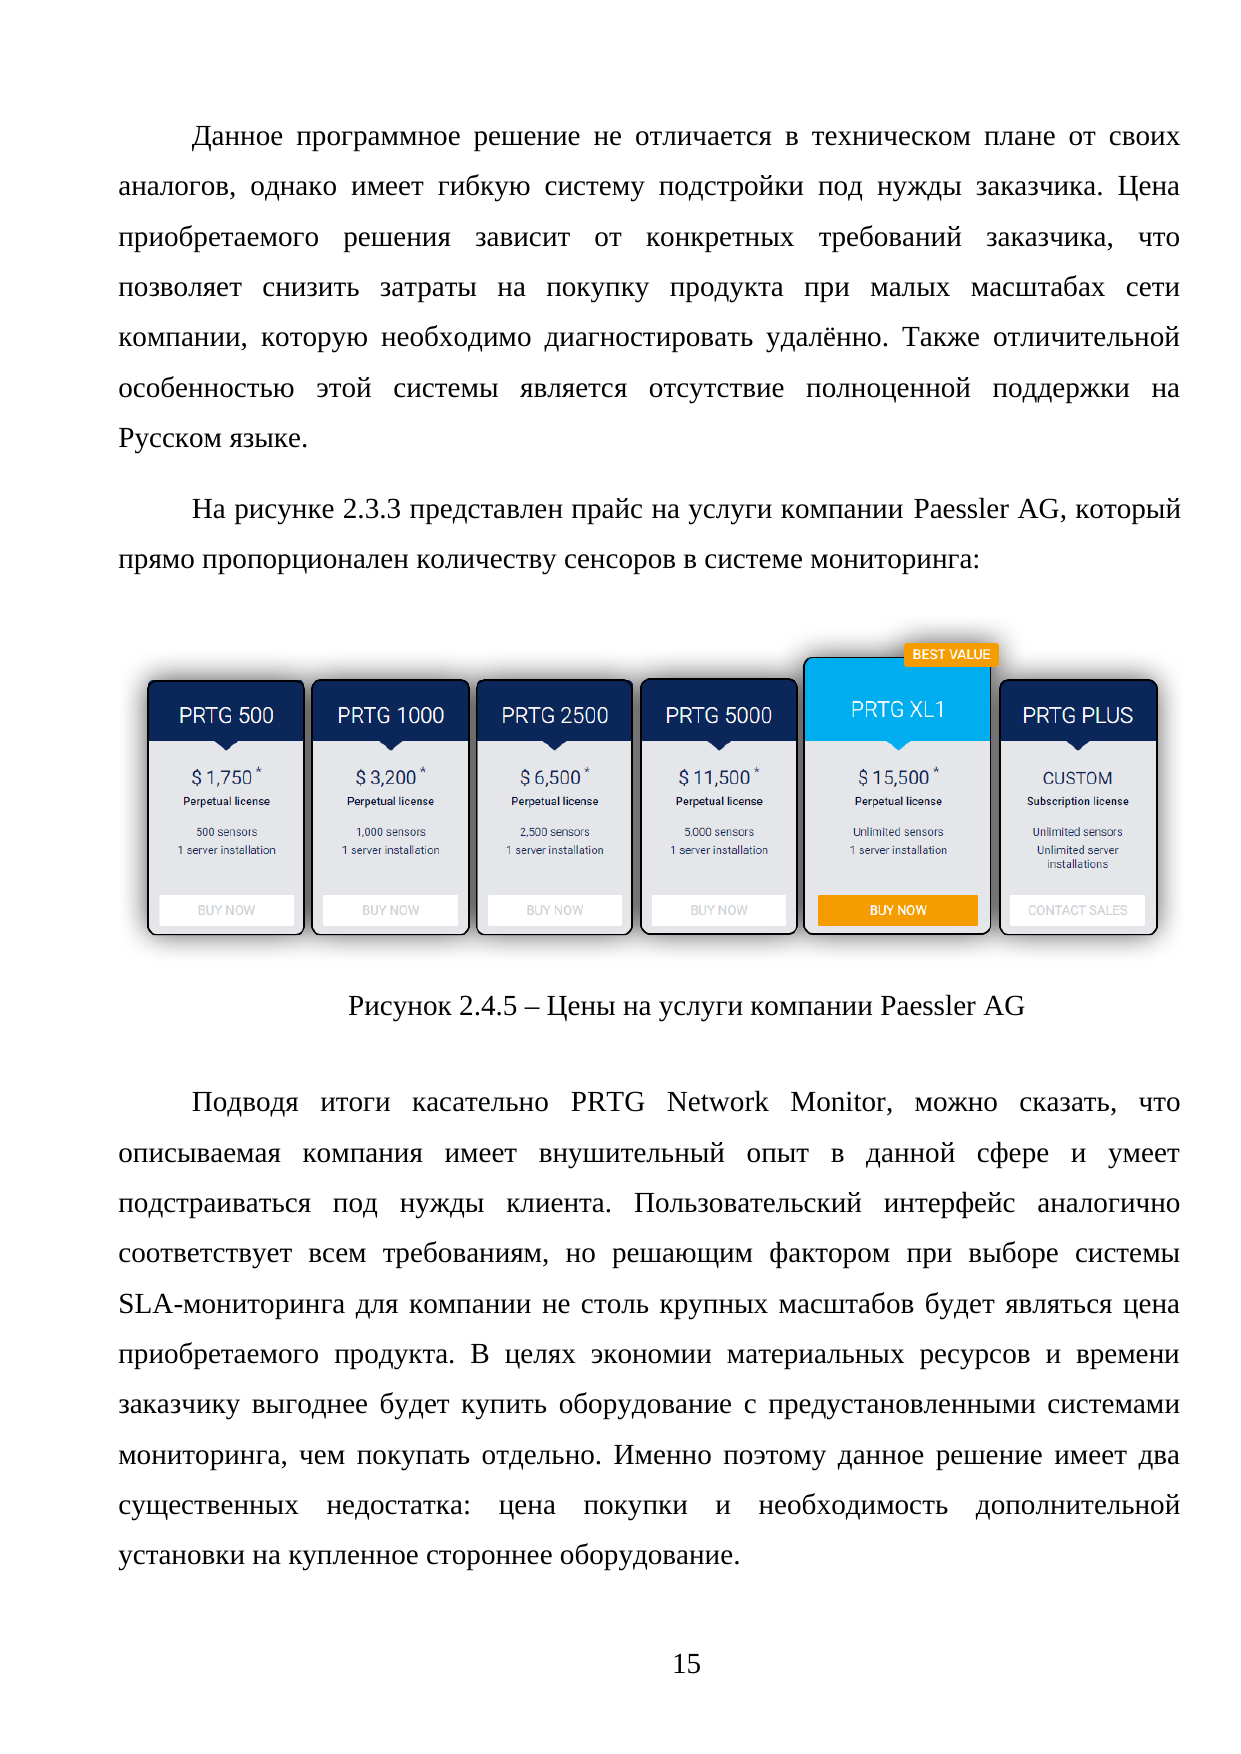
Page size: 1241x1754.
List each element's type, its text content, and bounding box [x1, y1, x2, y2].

picture [127, 631, 1159, 942]
text Подводя итоги касательно PRTG Network Monitor, можно сказать, что описываемая компания имеет внушительный опыт в данной сфере и умеет подстраиваться под нужды клиента. Пользовательский интерфейс аналогично соответствует всем требованиям, но решающим фактором при выборе системы SLA-мониторинга для компании не столь крупных масштабов будет являться цена приобретаемого продукта. В целях экономии материальных ресурсов и времени заказчику выгоднее будет купить оборудование с предустановленными системами мониторинга, чем покупать отдельно. Именно поэтому данное решение имеет два существенных недостатка: цена покупки и необходимость дополнительной установки на купленное стороннее оборудование. [118, 1084, 1181, 1571]
text На рисунке 2.3.3 представлен прайс на услуги компании Paessler AG, который прямо пропорционален количеству сенсоров в системе мониторинга: [118, 491, 1181, 575]
text Данное программное решение не отличается в техническом плане от своих аналогов, однако имеет гибкую систему подстройки под нужды заказчика. Цена приобретаемого решения зависит от конкретных требований заказчика, что позволяет снизить затраты на покупку продукта при малых масштабах сети компании, которую необходимо диагностировать удалённо. Также отличительной особенностью этой системы является отсутствие полноценной поддержки на Русском языке. [118, 118, 1181, 453]
text Рисунок 2.4.5 – Цены на услуги компании Paessler AG [118, 988, 1181, 1022]
